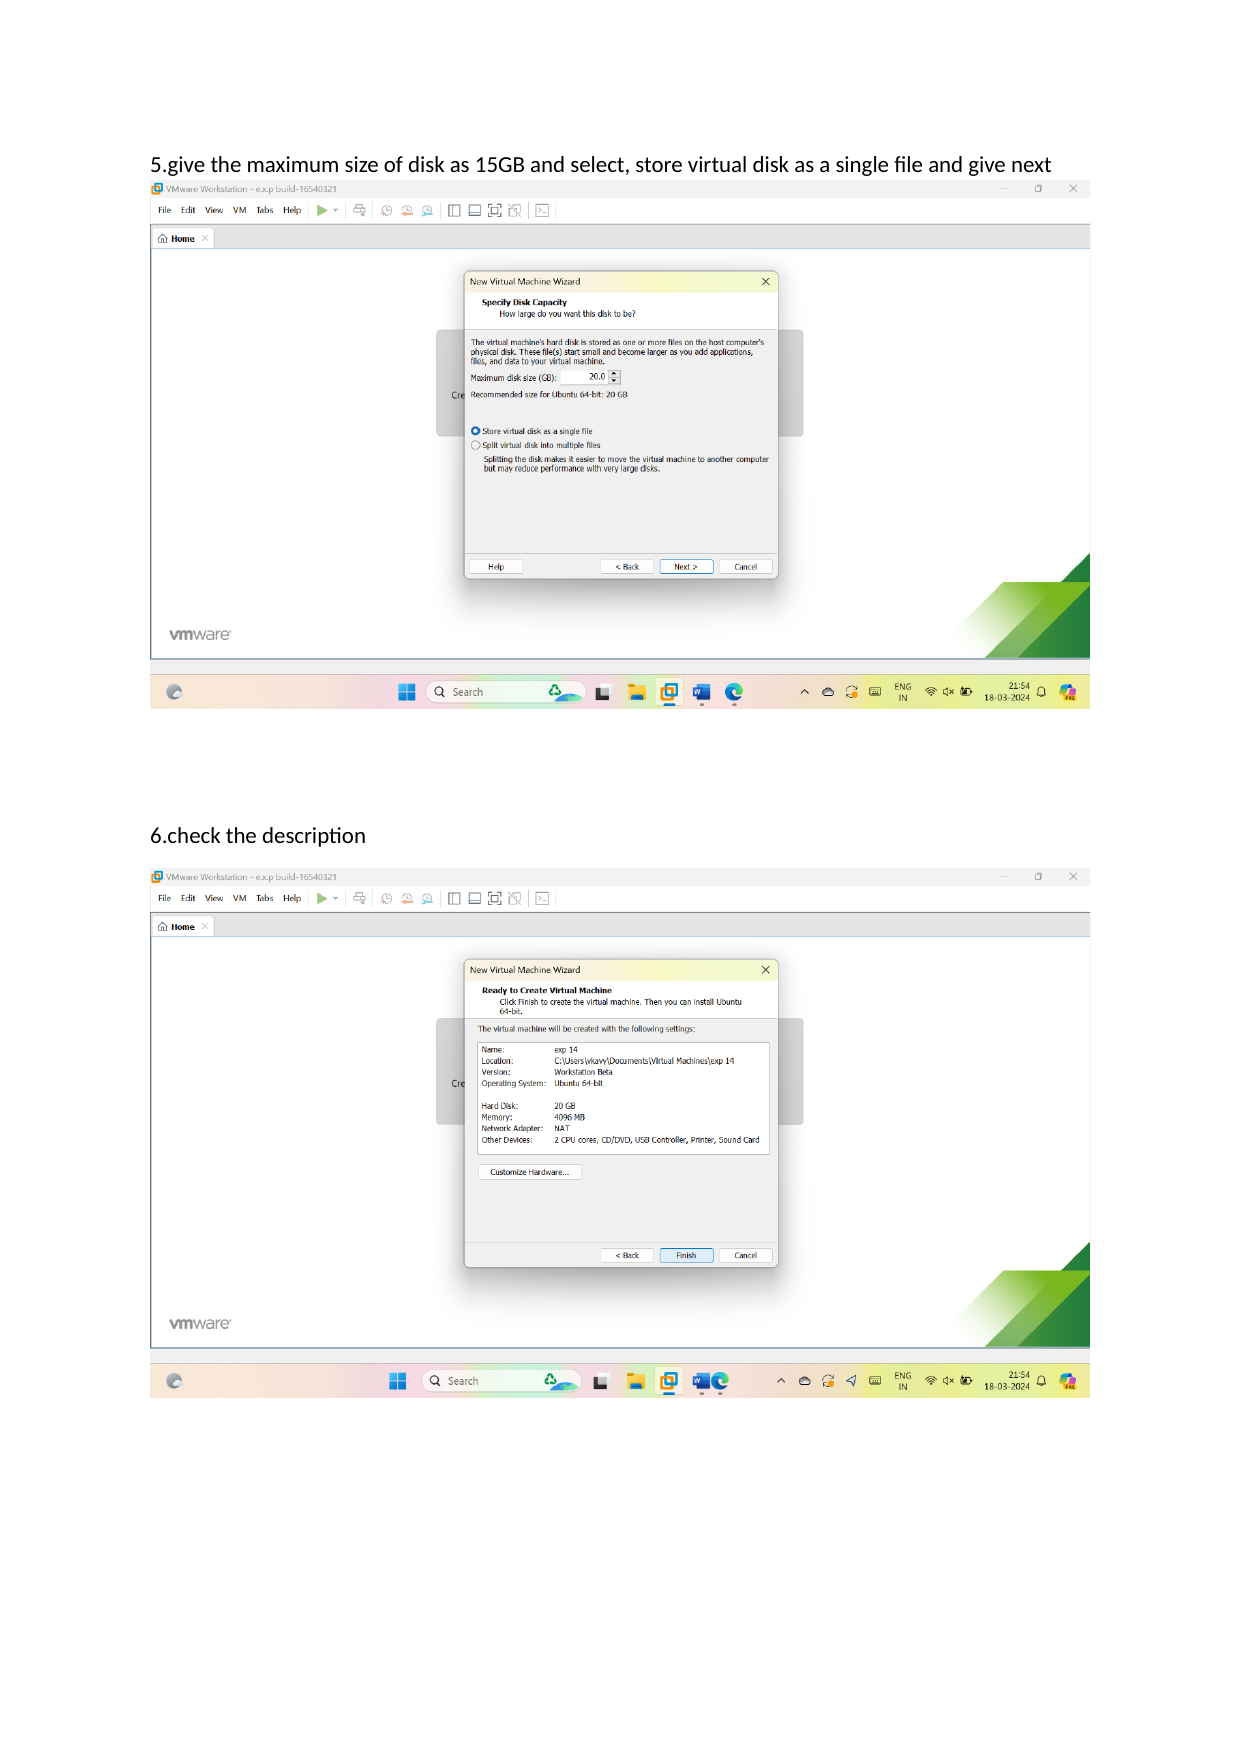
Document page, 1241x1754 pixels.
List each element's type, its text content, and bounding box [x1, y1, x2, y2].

picture [150, 868, 1091, 1398]
text 6.check the description [150, 822, 1090, 850]
text 5.give the maximum size of disk as 15GB and select, store virtual disk as a single file and give next [150, 150, 1090, 180]
picture [150, 180, 1091, 709]
